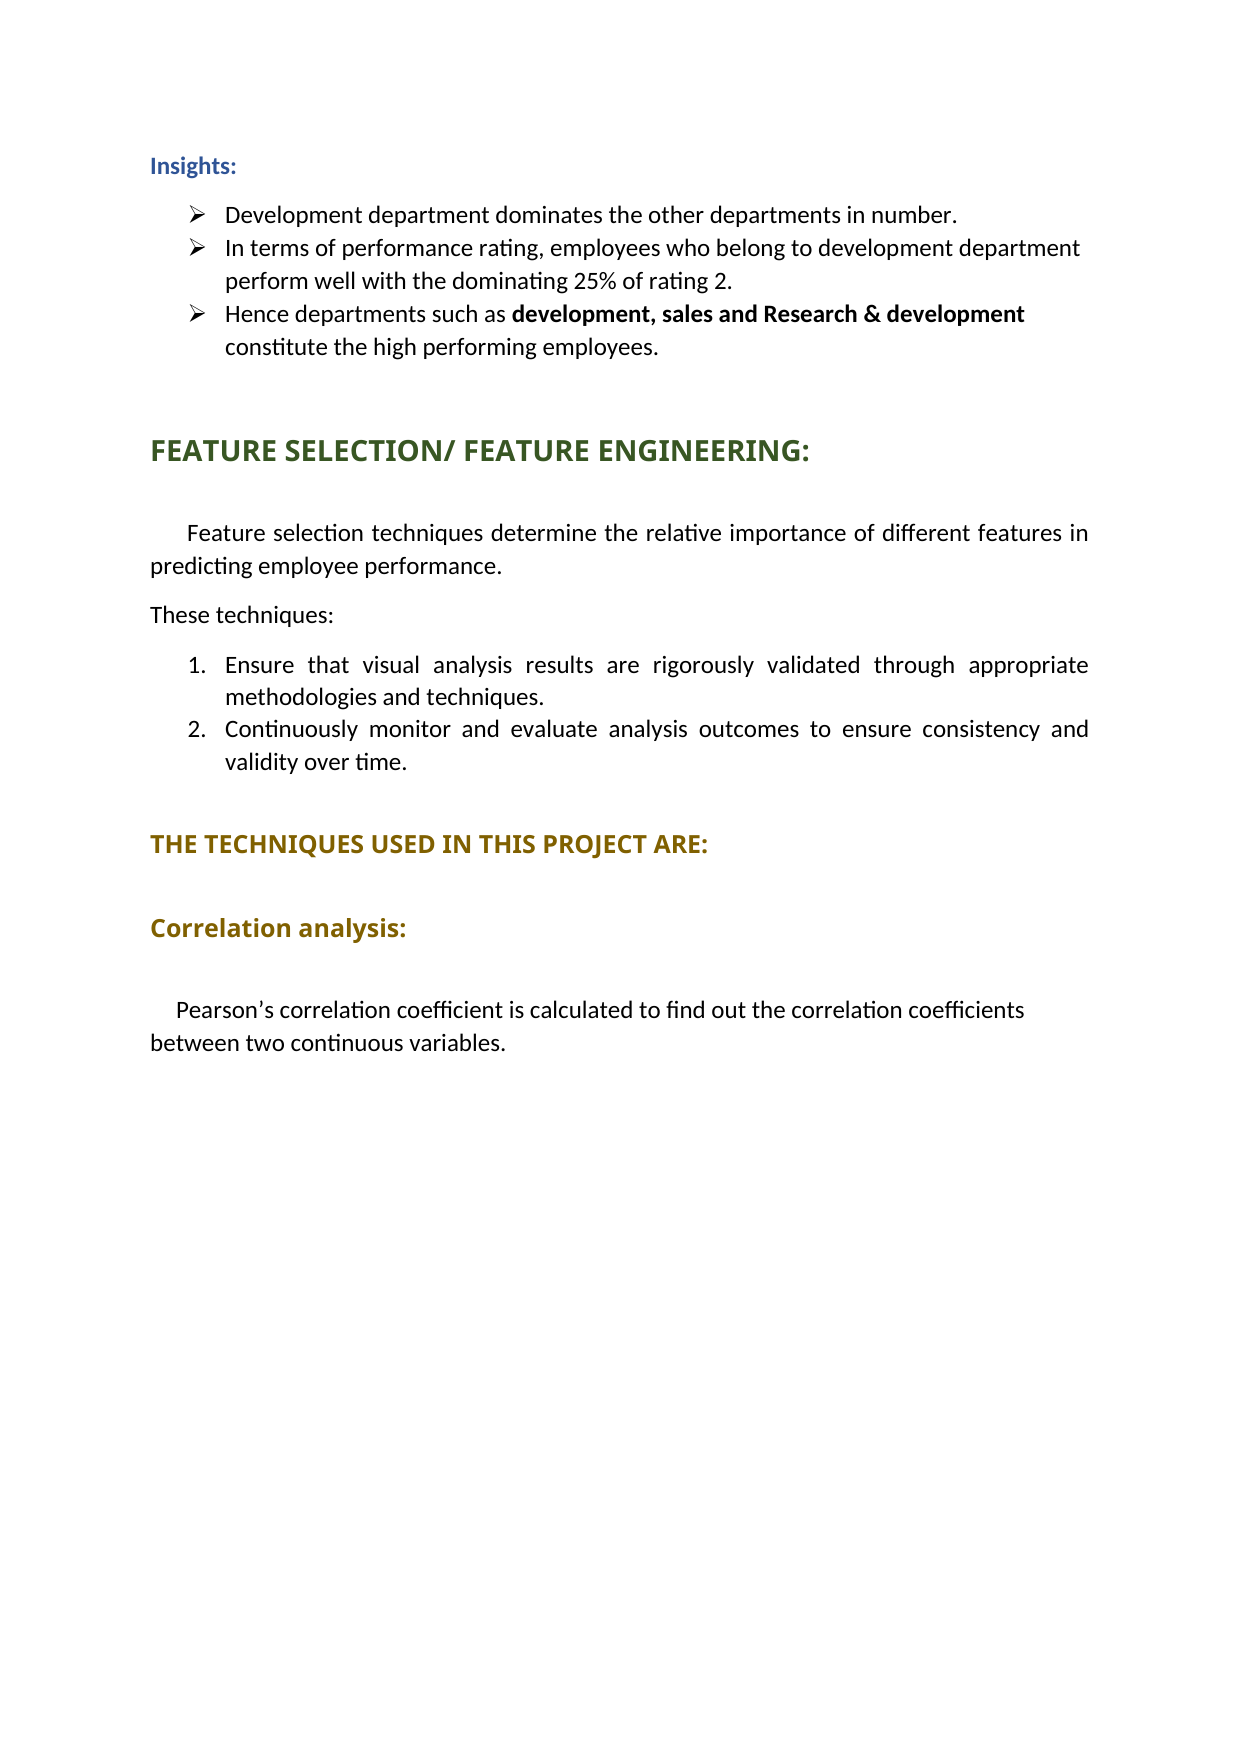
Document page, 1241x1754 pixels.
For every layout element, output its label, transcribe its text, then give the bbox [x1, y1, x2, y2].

text Pearson’s correlation coefficient is calculated to find out the correlation coefficients between two continuous variables. [150, 994, 1090, 1058]
list Hence departments such as development, sales and Research & development constitute the high performing employees. [187, 298, 1090, 362]
subtitle FEATURE SELECTION/ FEATURE ENGINEERING: [150, 430, 1090, 470]
text Insights: [150, 150, 1090, 181]
list In terms of performance rating, employees who belong to development department perform well with the dominating 25% of rating 2. [187, 232, 1090, 296]
text Feature selection techniques determine the relative importance of different features in predicting employee performance. [150, 517, 1090, 580]
text These techniques: [150, 599, 1090, 630]
subtitle Correlation analysis: [150, 911, 1090, 945]
list Development department dominates the other departments in number. [187, 199, 1090, 230]
list Ensure that visual analysis results are rigorously validated through appropriate methodologies and techniques. [187, 649, 1090, 712]
subtitle THE TECHNIQUES USED IN THIS PROJECT ARE: [150, 827, 1090, 861]
list Continuously monitor and evaluate analysis outcomes to ensure consistency and validity over time. [187, 714, 1090, 776]
